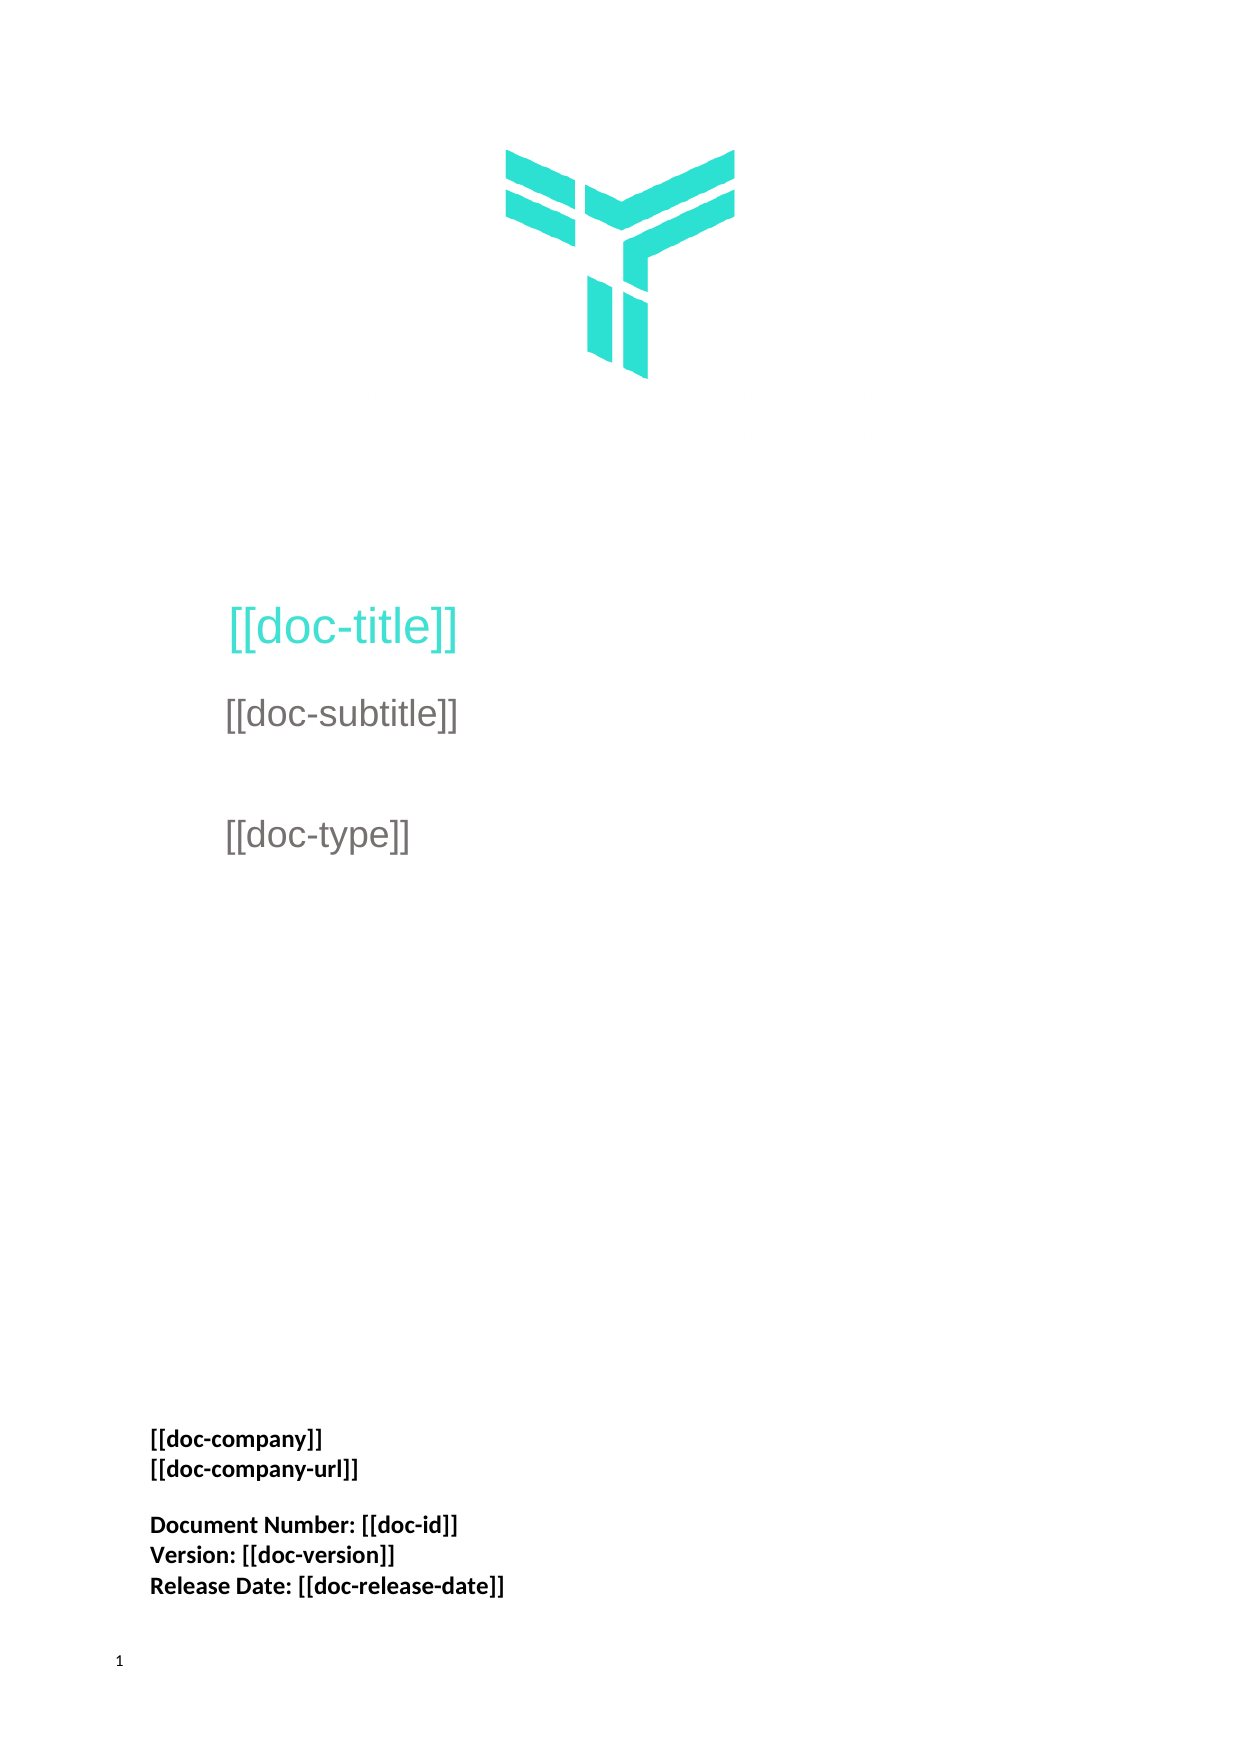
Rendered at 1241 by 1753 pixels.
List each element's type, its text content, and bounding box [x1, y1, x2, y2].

text [[doc-company]] [150, 1423, 1090, 1453]
subtitle [[doc-type]] [150, 812, 1090, 855]
picture [353, 150, 887, 452]
subtitle [[doc-subtitle]] [150, 691, 1090, 734]
title [[doc-title]] [150, 596, 1090, 654]
text [[doc-company-url]] [150, 1453, 1090, 1484]
text Version: [[doc-version]] [150, 1539, 1090, 1570]
text Document Number: [[doc-id]] [150, 1509, 1090, 1539]
text Release Date: [[doc-release-date]] [150, 1570, 1090, 1600]
